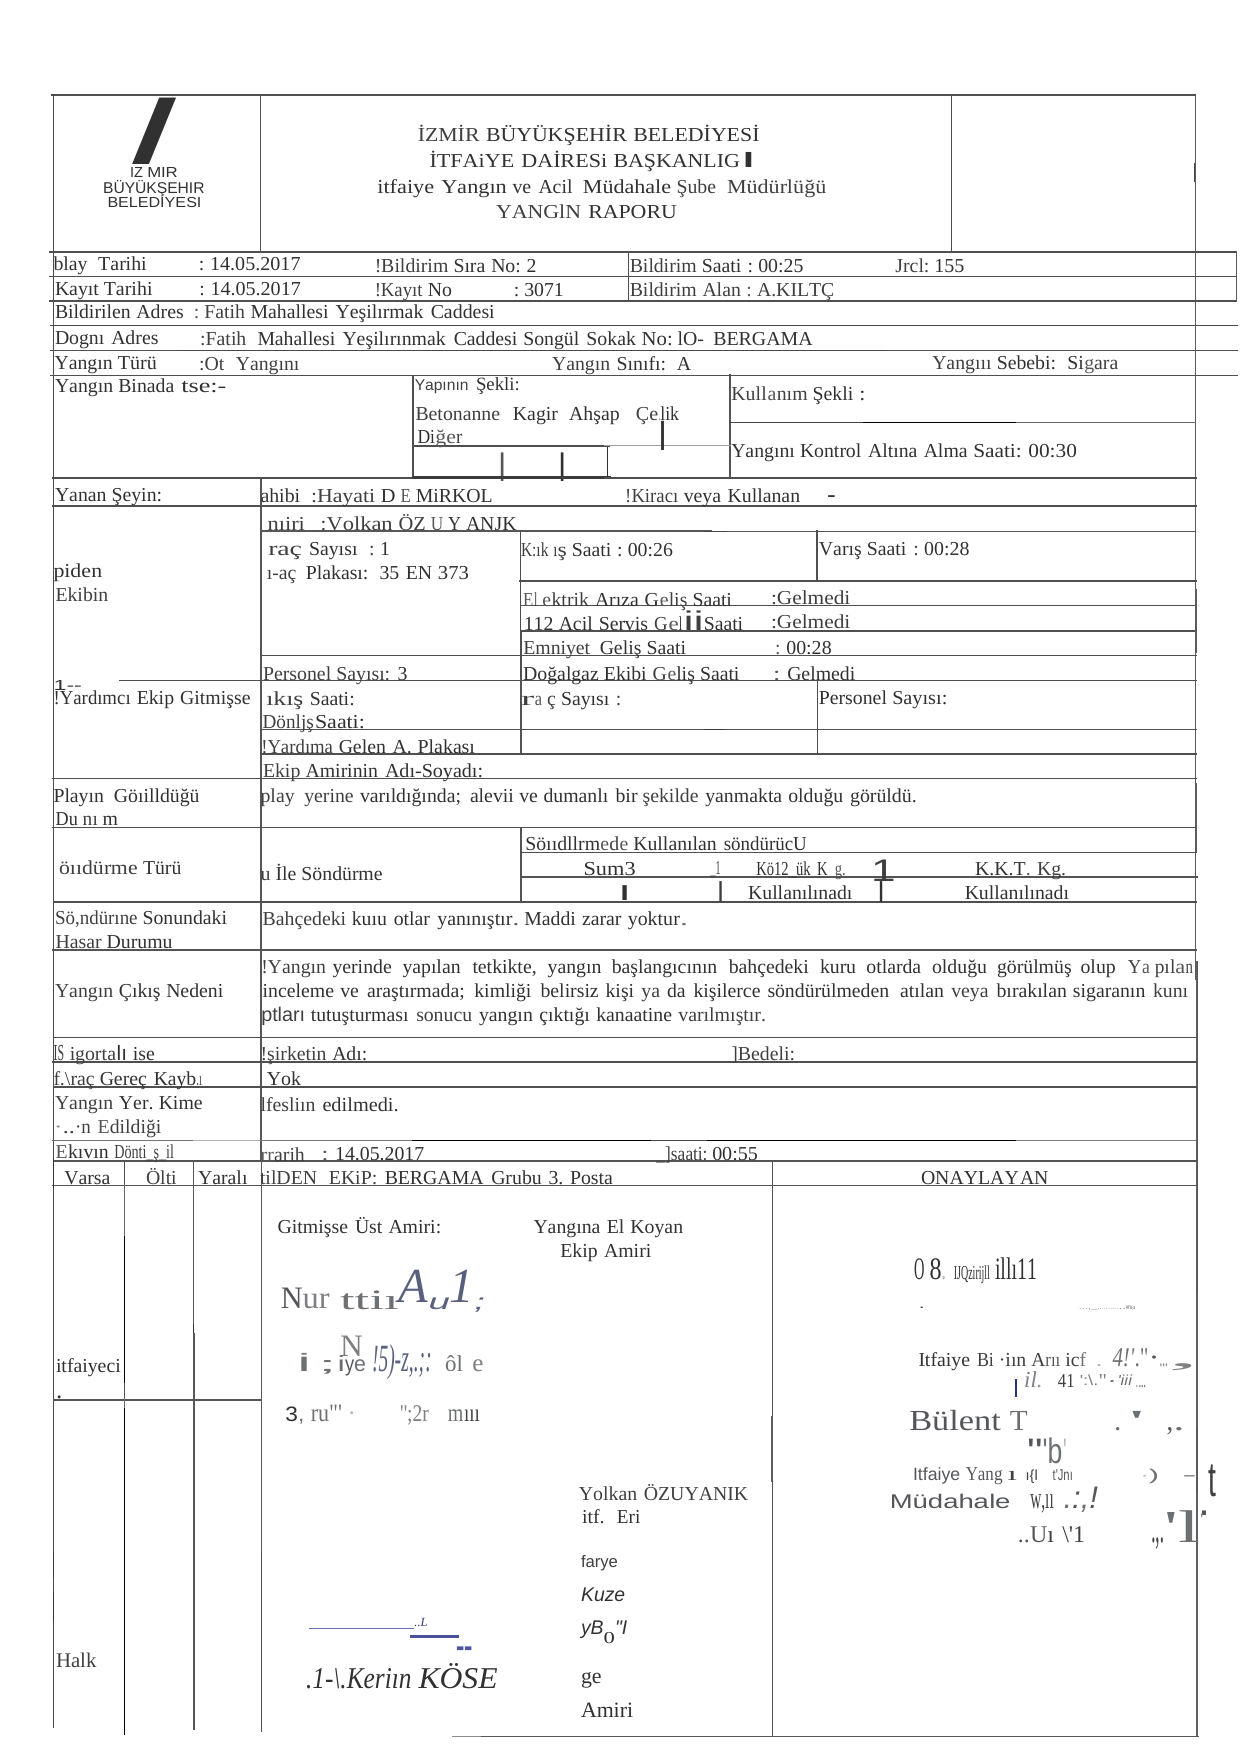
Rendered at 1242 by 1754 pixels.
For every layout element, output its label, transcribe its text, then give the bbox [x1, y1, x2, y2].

text İZMİR BÜYÜKŞEHİR BELEDİYESİ İTFAiYE DAİRESi BAŞKANLIGI [418, 120, 771, 172]
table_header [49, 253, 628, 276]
text raç Sayısı : 1 K:ık ış Saati : 00:26 Varış Saati : 00:28 [268, 537, 1227, 559]
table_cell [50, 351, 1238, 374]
text öııdürme Türü u İle Söndürme Sum3 _1 Kö12_ük K_g. 1 K.K.T. Kg. [59, 855, 1227, 879]
text ..L -- [308, 1613, 506, 1667]
text Playın Göıilldüğü play yerine varıldığında; alevii ve dumanlı bir şekilde yanmakta olduğu görüldü. Du nı m [53, 784, 929, 830]
text farye KuzeyB0"I ge Amiri [581, 1552, 642, 1721]
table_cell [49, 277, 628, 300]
text ı Yangını Kontrol Altına Alma Saati: 00:30 [658, 425, 1227, 463]
text f.\raç Gereç Kayb.ı Yok [53, 1067, 1227, 1090]
text !Yardımcı Ekip Gitmişse ıkış Saati: ra ç Sayısı : Personel Sayısı: [53, 690, 1227, 709]
text Söııdllrmede Kullanılan söndürücU [519, 833, 813, 855]
text ..Uı \'1 .,.'l' [1018, 1505, 1227, 1551]
text il. 41 ':\."·'iii .... [1024, 1371, 1227, 1393]
text IS igortalı ise !şirketin Adı: ]Bedeli: [53, 1039, 1227, 1066]
text Itfaiye Bi ·iın Arıı icf . 4!'."·..., [918, 1349, 1227, 1371]
text Emniyet Geliş Saati : 00:28 [523, 636, 1227, 659]
text BELEDIYESI YANGlN RAPORU [107, 197, 1227, 223]
text Ekip Amirinin Adı-Soyadı: [263, 759, 1227, 782]
text ptları tutuşturması sonucu yangın çıktığı kanaatine varılmıştır. [261, 1003, 1227, 1026]
text 1-- [53, 677, 1227, 690]
text Bülent T . ' ,. "'b' [888, 1396, 1206, 1461]
text Yanan Şeyin: ahibi :Hayati D E MiRKOL !Kiracı veya Kullanan - [55, 479, 1227, 508]
text !Yangın yerinde yapılan tetkikte, yangın başlangıcının bahçedeki kuru otlarda olduğu görülmüş olup Ya pılan [261, 956, 1227, 978]
text Halk [56, 1648, 100, 1672]
text Ekıvın Dönti_ş_il rrarih : 14.05.2017 _]saati: 00:55 [55, 1140, 1227, 1165]
text ı ı Kullanılınadı ı Kullanılınadı [618, 879, 1227, 911]
text Betonanne Kagir Ahşap Çe.lik [415, 402, 1227, 424]
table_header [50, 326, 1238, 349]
text Yangın Çıkış Nedeni inceleme ve araştırmada; kimliği belirsiz kişi ya da kişilerce söndürülmeden atılan veya bırakılan sigaranın kunı [55, 979, 1227, 1002]
text nıiri :Volkan ÖZ U Y ANJK [267, 512, 1227, 535]
text Ekibin El ektrik Arıza Geliş Saati :Gelmedi [55, 583, 1227, 609]
text itfaiyeci İ ;iye !5)-z,.;: ôl e . [56, 1349, 494, 1404]
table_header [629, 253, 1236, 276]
text !Yardıma Gelen A. Plakası [261, 735, 1227, 758]
text DönljşSaati: [262, 710, 1227, 732]
text piden [53, 559, 109, 582]
text Itfaiye Yang ı ı{l t'Jnı ·) - t [913, 1461, 1227, 1479]
text Varsa Ölti Yaralı tilDEN EKiP: BERGAMA Grubu 3. Posta ONAYLAYAN [64, 1166, 1227, 1189]
text Yolkan ÖZUYANIK Müdahale w,ıı .:,! . [579, 1479, 1227, 1504]
text O 8. IJQzirijll illı11 [914, 1254, 1227, 1286]
text itf. Eri [37, 1505, 640, 1528]
text BÜYÜKŞEHIR itfaiye Yangın ve Acil Müdahale Şube Müdürlüğü [103, 179, 1227, 197]
text Bildirilen Adres : Fatih Mahallesi Yeşilırmak Caddesi [55, 302, 1227, 323]
text .1-\.Keriın KÖSE [306, 1667, 508, 1695]
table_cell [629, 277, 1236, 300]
text Yangın Yer. Kime lfesliın edilmedi. [55, 1091, 1227, 1115]
text Ekip Amiri [554, 1238, 657, 1253]
text 112 Acil Servis GeliiSaati :Gelmedi [523, 609, 1227, 636]
text ttiıAu1; N [340, 1256, 500, 1349]
text Hasar Durumu [55, 930, 1227, 952]
text Sö,ndürıne Sonundaki Bahçedeki kuıu otlar yanınıştır. Maddi zarar yoktur. [55, 911, 1227, 930]
text Personel Sayısı: 3 Doğalgaz Ekibi Geliş Saati : Gelmedi [263, 661, 1227, 677]
text ı-aç Plakası: 35 EN 373 [267, 561, 1227, 583]
text Diğer [37, 425, 462, 448]
text Nur [37, 1277, 329, 1301]
text 3, ru"' · '';2r mııı [285, 1404, 489, 1427]
text Gitmişse Üst Amiri: Yangına El Koyan [277, 1214, 1227, 1237]
text Yangın Binada tse:- Yapının Şekli: Kullanım Şekli : [55, 376, 1227, 402]
text ·..·n Edildiği [53, 1115, 1227, 1138]
